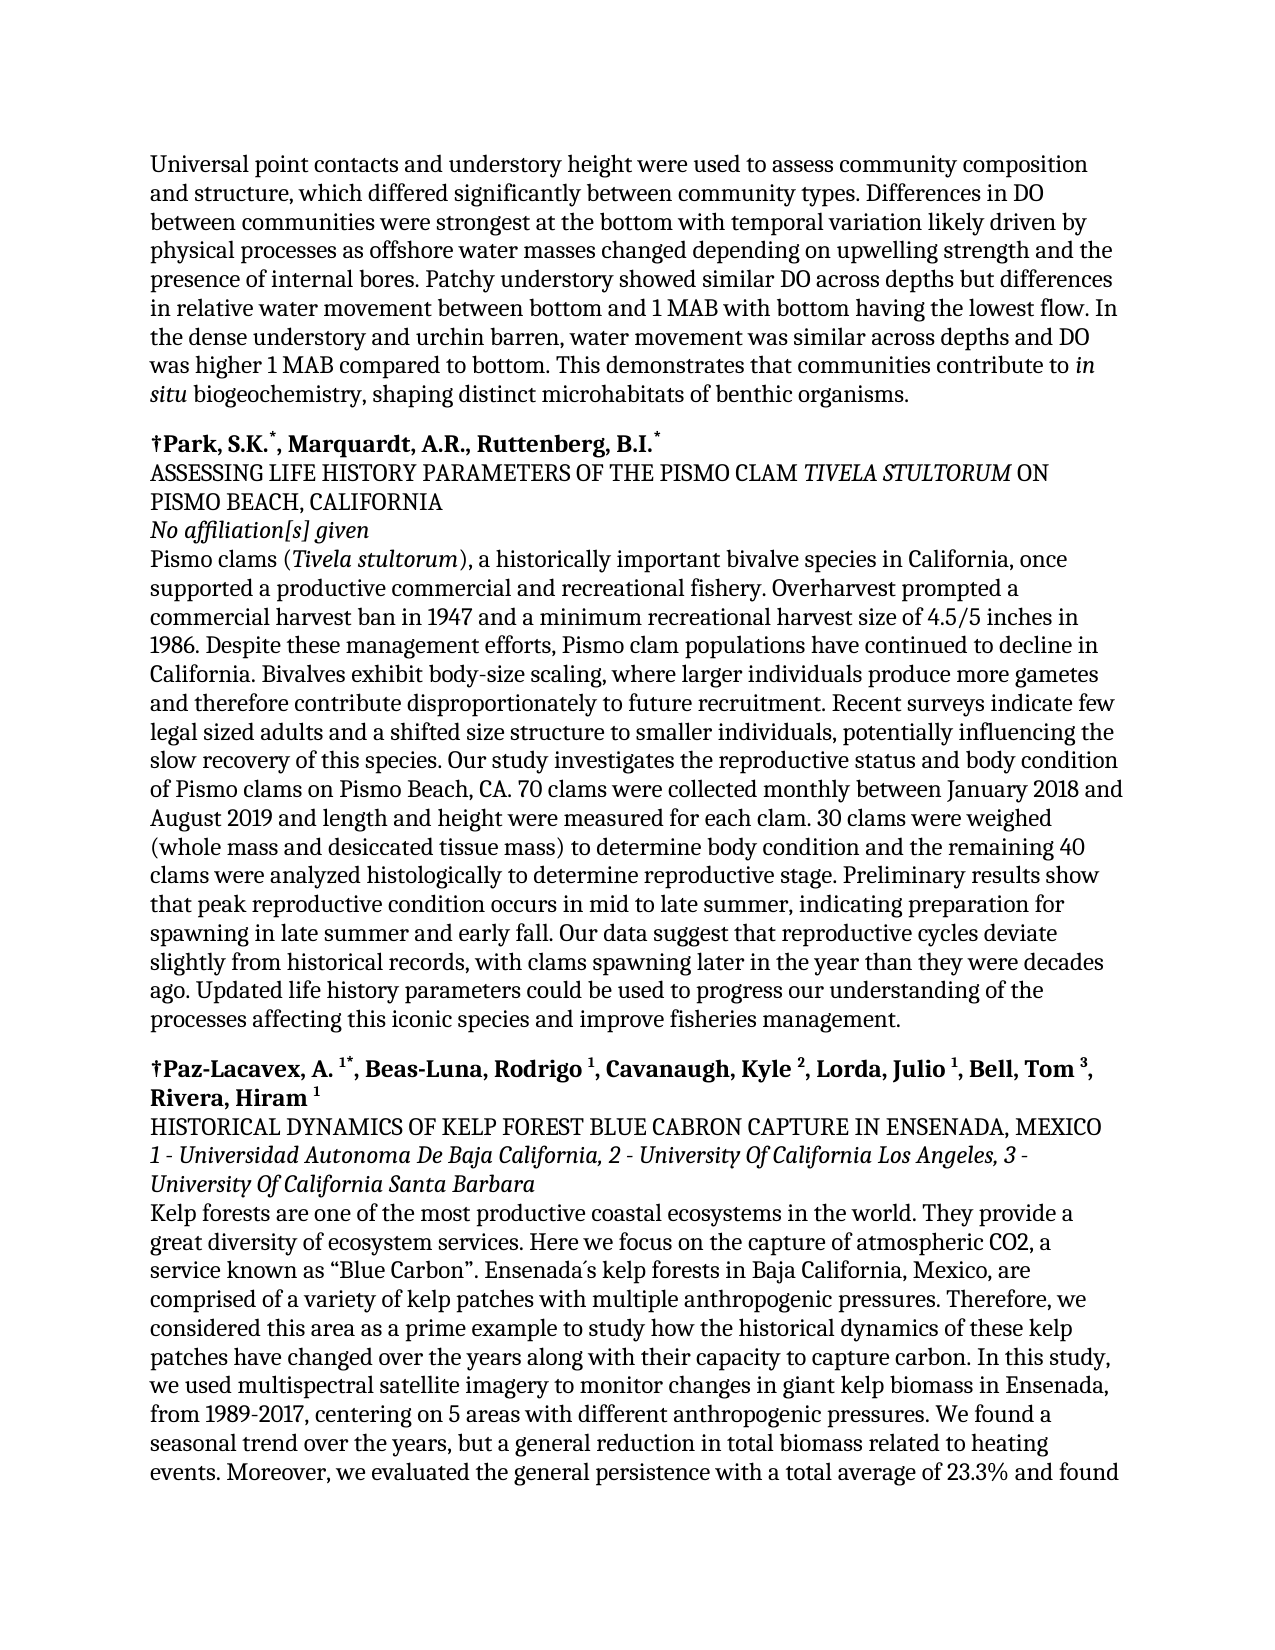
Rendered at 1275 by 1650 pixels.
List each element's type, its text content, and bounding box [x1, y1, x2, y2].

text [150, 150, 1125, 409]
text †Park, S.K.*, Marquardt, A.R., Ruttenberg, B.I.* ASSESSING LIFE HISTORY PARAMETERS OF THE PISMO CLAM TIVELA STULTORUM ON PISMO BEACH, CALIFORNIA No affiliation[s] given Pismo clams (Tivela stultorum), a historically important bivalve species in California, once supported a productive commercial and recreational fishery. Overharvest prompted a commercial harvest ban in 1947 and a minimum recreational harvest size of 4.5/5 inches in 1986. Despite these management efforts, Pismo clam populations have continued to decline in California. Bivalves exhibit body-size scaling, where larger individuals produce more gametes and therefore contribute disproportionately to future recruitment. Recent surveys indicate few legal sized adults and a shifted size structure to smaller individuals, potentially influencing the slow recovery of this species. Our study investigates the reproductive status and body condition of Pismo clams on Pismo Beach, CA. 70 clams were collected monthly between January 2018 and August 2019 and length and height were measured for each clam. 30 clams were weighed (whole mass and desiccated tissue mass) to determine body condition and the remaining 40 clams were analyzed histologically to determine reproductive stage. Preliminary results show that peak reproductive condition occurs in mid to late summer, indicating preparation for spawning in late summer and early fall. Our data suggest that reproductive cycles deviate slightly from historical records, with clams spawning later in the year than they were decades ago. Updated life history parameters could be used to progress our understanding of the processes affecting this iconic species and improve fisheries management. [150, 427, 1125, 1034]
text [150, 1052, 1125, 1486]
